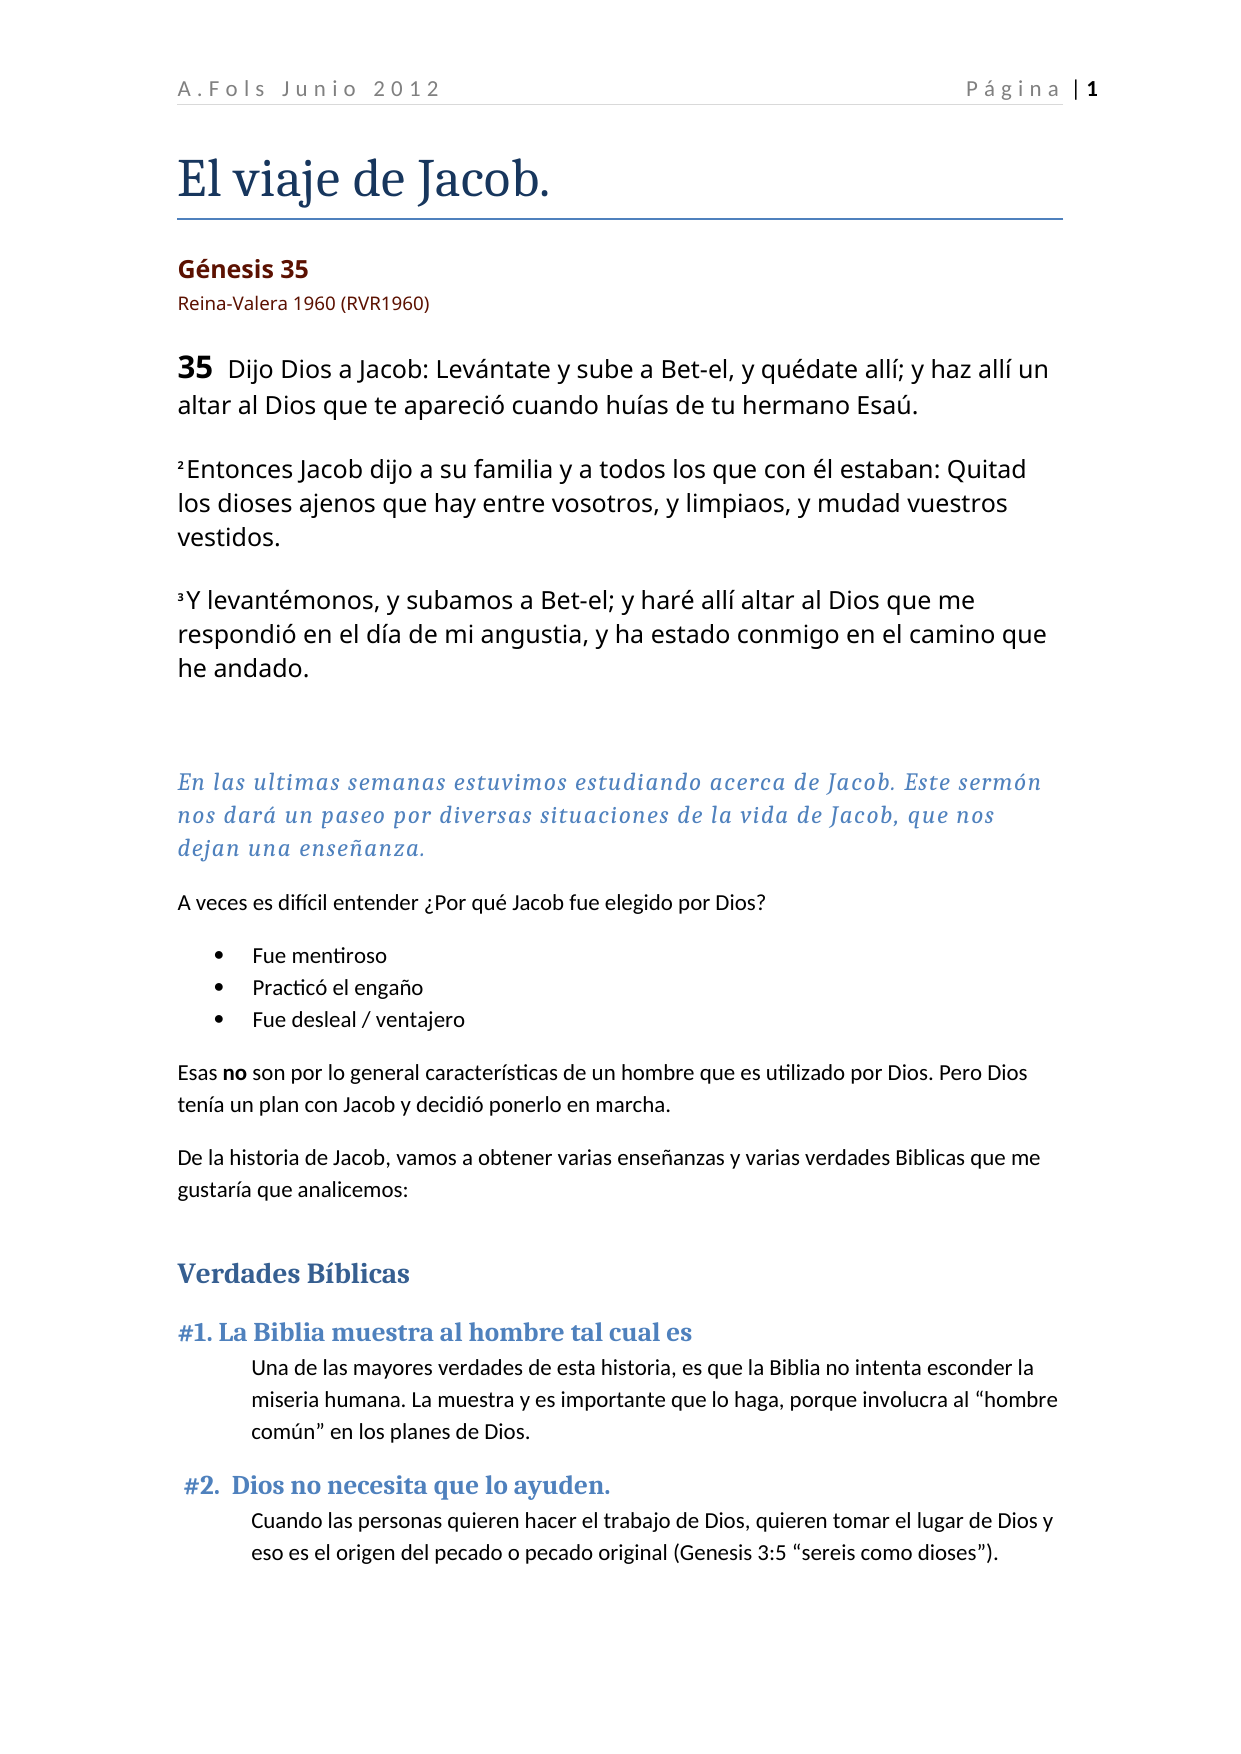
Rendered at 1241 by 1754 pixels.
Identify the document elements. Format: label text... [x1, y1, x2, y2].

text Esas no son por lo general características de un hombre que es utilizado por Dios. Pero Dios tenía un plan con Jacob y decidió ponerlo en marcha. [177, 1058, 1063, 1118]
text Cuando las personas quieren hacer el trabajo de Dios, quieren tomar el lugar de Dios y eso es el origen del pecado o pecado original (Genesis 3:5 “sereis como dioses”). [251, 1506, 1063, 1566]
text 35 Dijo Dios a Jacob: Levántate y sube a Bet-el, y quédate allí; y haz allí un altar al Dios que te apareció cuando huías de tu hermano Esaú. [177, 345, 1063, 422]
text A veces es difícil entender ¿Por qué Jacob fue elegido por Dios? [177, 888, 1063, 916]
subtitle Génesis 35 [177, 252, 1063, 286]
text Una de las mayores verdades de esta historia, es que la Biblia no intenta esconder la miseria humana. La muestra y es importante que lo haga, porque involucra al “hombre común” en los planes de Dios. [251, 1353, 1063, 1445]
title El viaje de Jacob. [177, 148, 1063, 218]
text 3 Y levantémonos, y subamos a Bet-el; y haré allí altar al Dios que me respondió en el día de mi angustia, y ha estado conmigo en el camino que he andado. [177, 583, 1063, 685]
subtitle #2. Dios no necesita que lo ayuden. [177, 1470, 1063, 1501]
subtitle #1. La Biblia muestra al hombre tal cual es [177, 1317, 1063, 1348]
list Fue mentiroso [215, 941, 1063, 969]
subtitle Verdades Bíblicas [177, 1258, 1063, 1291]
text Reina-Valera 1960 (RVR1960) [177, 291, 1063, 316]
text De la historia de Jacob, vamos a obtener varias enseñanzas y varias verdades Biblicas que me gustaría que analicemos: [177, 1143, 1063, 1203]
list Practicó el engaño [215, 973, 1063, 1001]
list Fue desleal / ventajero [215, 1005, 1063, 1033]
subtitle En las ultimas semanas estuvimos estudiando acerca de Jacob. Este sermón nos dará un paseo por diversas situaciones de la vida de Jacob, que nos dejan una enseñanza. [177, 768, 1063, 863]
text 2 Entonces Jacob dijo a su familia y a todos los que con él estaban: Quitad los dioses ajenos que hay entre vosotros, y limpiaos, y mudad vuestros vestidos. [177, 451, 1063, 553]
